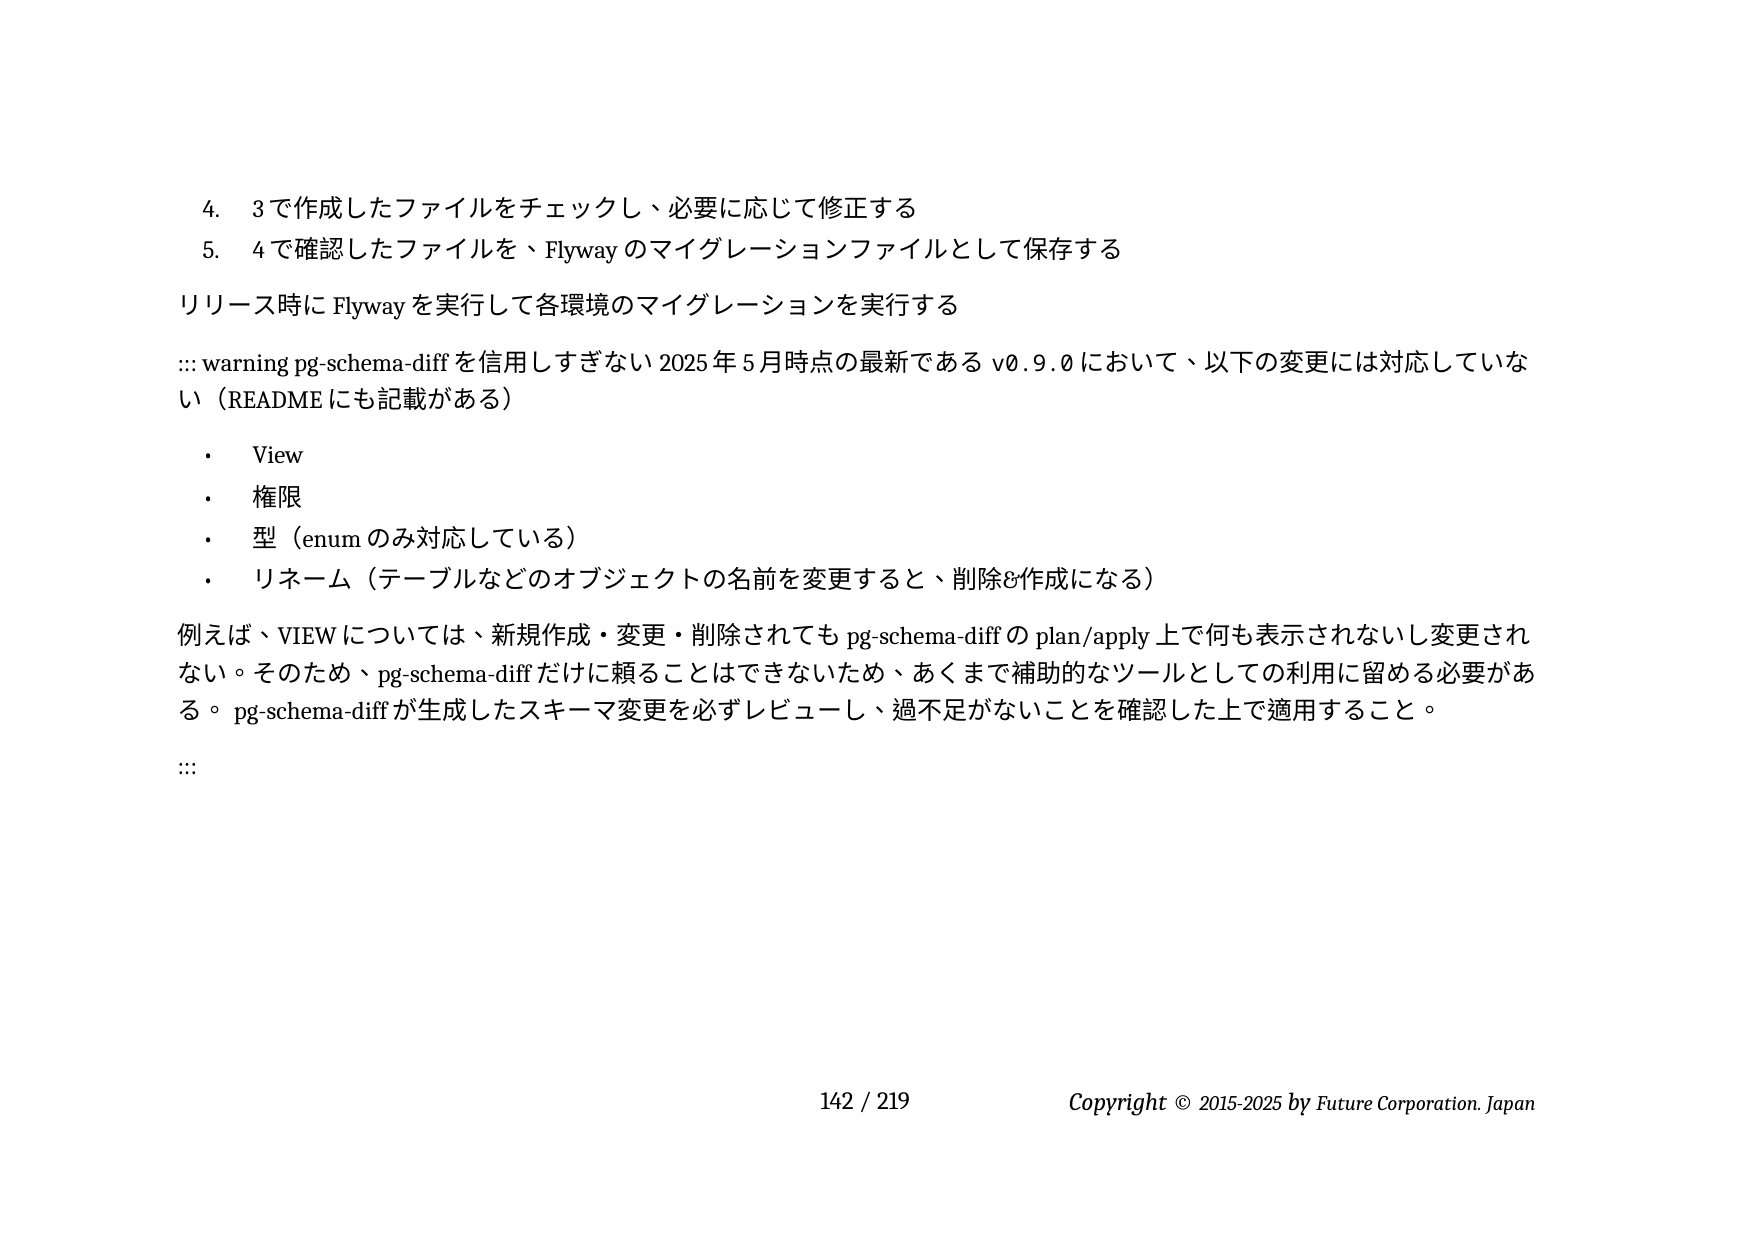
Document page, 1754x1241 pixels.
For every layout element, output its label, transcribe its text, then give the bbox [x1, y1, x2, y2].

list 権限 [202, 478, 1547, 515]
text ::: warning pg-schema-diffを信用しすぎない 2025年5月時点の最新である v0.9.0 において、以下の変更には対応していない（READMEにも記載がある） [177, 343, 1547, 418]
text 例えば、VIEWについては、新規作成・変更・削除されてもpg-schema-diffのplan/apply上で何も表示されないし変更されない。そのため、pg-schema-diffだけに頼ることはできないため、あくまで補助的なツールとしての利用に留める必要がある。 pg-schema-diffが生成したスキーマ変更を必ずレビューし、過不足がないことを確認した上で適用すること。 [177, 616, 1547, 729]
list リネーム（テーブルなどのオブジェクトの名前を変更すると、削除&作成になる） [202, 560, 1547, 598]
text リリース時にFlywayを実行して各環境のマイグレーションを実行する [177, 286, 1547, 324]
list 4で確認したファイルを、Flywayのマイグレーションファイルとして保存する [202, 230, 1547, 268]
text ::: [177, 748, 1547, 785]
list 3で作成したファイルをチェックし、必要に応じて修正する [202, 189, 1547, 226]
list View [202, 436, 1547, 474]
list 型（enumのみ対応している） [202, 519, 1547, 556]
